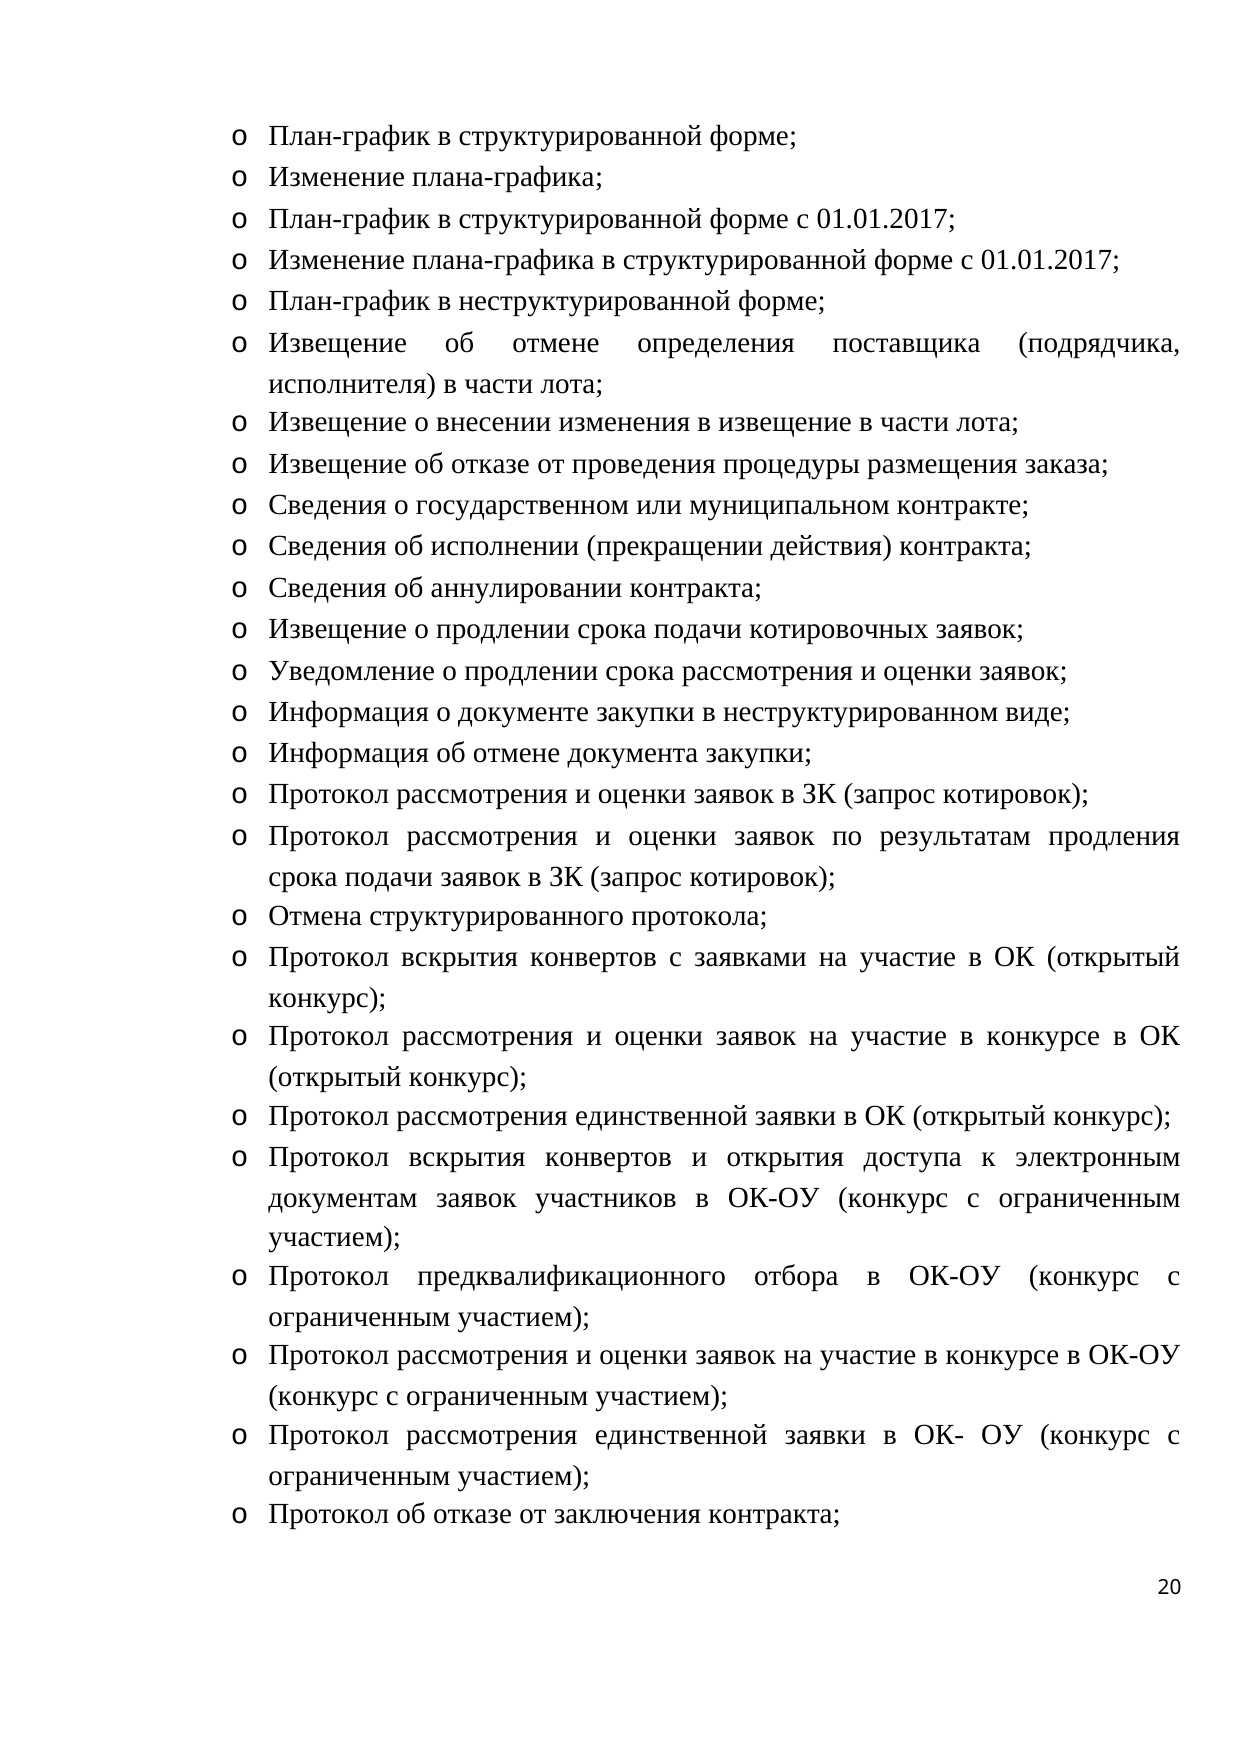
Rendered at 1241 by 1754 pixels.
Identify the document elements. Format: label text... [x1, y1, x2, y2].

list Сведения о государственном или муниципальном контракте; [231, 487, 1181, 523]
list Информация об отмене документа закупки; [231, 735, 1181, 771]
list Уведомление о продлении срока рассмотрения и оценки заявок; [231, 653, 1181, 689]
list Протокол вскрытия конвертов с заявками на участие в ОК (открытый конкурс); [231, 939, 1181, 1013]
list Протокол рассмотрения и оценки заявок на участие в конкурсе в ОК (открытый конкурс); [231, 1018, 1181, 1093]
list Протокол рассмотрения и оценки заявок в ЗК (запрос котировок); [231, 777, 1181, 813]
list Протокол рассмотрения единственной заявки в ОК (открытый конкурс); [231, 1098, 1181, 1134]
list Изменение плана-графика; [231, 159, 1181, 196]
list Протокол рассмотрения и оценки заявок по результатам продления срока подачи заявок в ЗК (запрос котировок); [231, 818, 1181, 893]
list Отмена структурированного протокола; [231, 898, 1181, 934]
list Протокол рассмотрения единственной заявки в ОК- ОУ (конкурс с ограниченным участием); [231, 1417, 1181, 1491]
list Протокол об отказе от заключения контракта; [231, 1496, 1181, 1532]
list Извещение об отмене определения поставщика (подрядчика, исполнителя) в части лота; [231, 325, 1181, 399]
list Сведения об исполнении (прекращении действия) контракта; [231, 528, 1181, 564]
list План-график в неструктурированной форме; [231, 283, 1181, 319]
list Протокол предквалификационного отбора в ОК-ОУ (конкурс с ограниченным участием); [231, 1258, 1181, 1332]
list Сведения об аннулировании контракта; [231, 570, 1181, 606]
list Изменение плана-графика в структурированной форме с 01.01.2017; [231, 242, 1181, 278]
list План-график в структурированной форме; [231, 118, 1181, 154]
list Извещение об отказе от проведения процедуры размещения заказа; [231, 446, 1181, 482]
list Извещение о внесении изменения в извещение в части лота; [231, 404, 1181, 441]
list План-график в структурированной форме с 01.01.2017; [231, 201, 1181, 237]
list Протокол вскрытия конвертов и открытия доступа к электронным документам заявок участников в ОК-ОУ (конкурс с ограниченным участием); [231, 1139, 1181, 1253]
list Протокол рассмотрения и оценки заявок на участие в конкурсе в ОК-ОУ (конкурс с ограниченным участием); [231, 1337, 1181, 1412]
list Извещение о продлении срока подачи котировочных заявок; [231, 611, 1181, 647]
list Информация о документе закупки в неструктурированном виде; [231, 694, 1181, 730]
